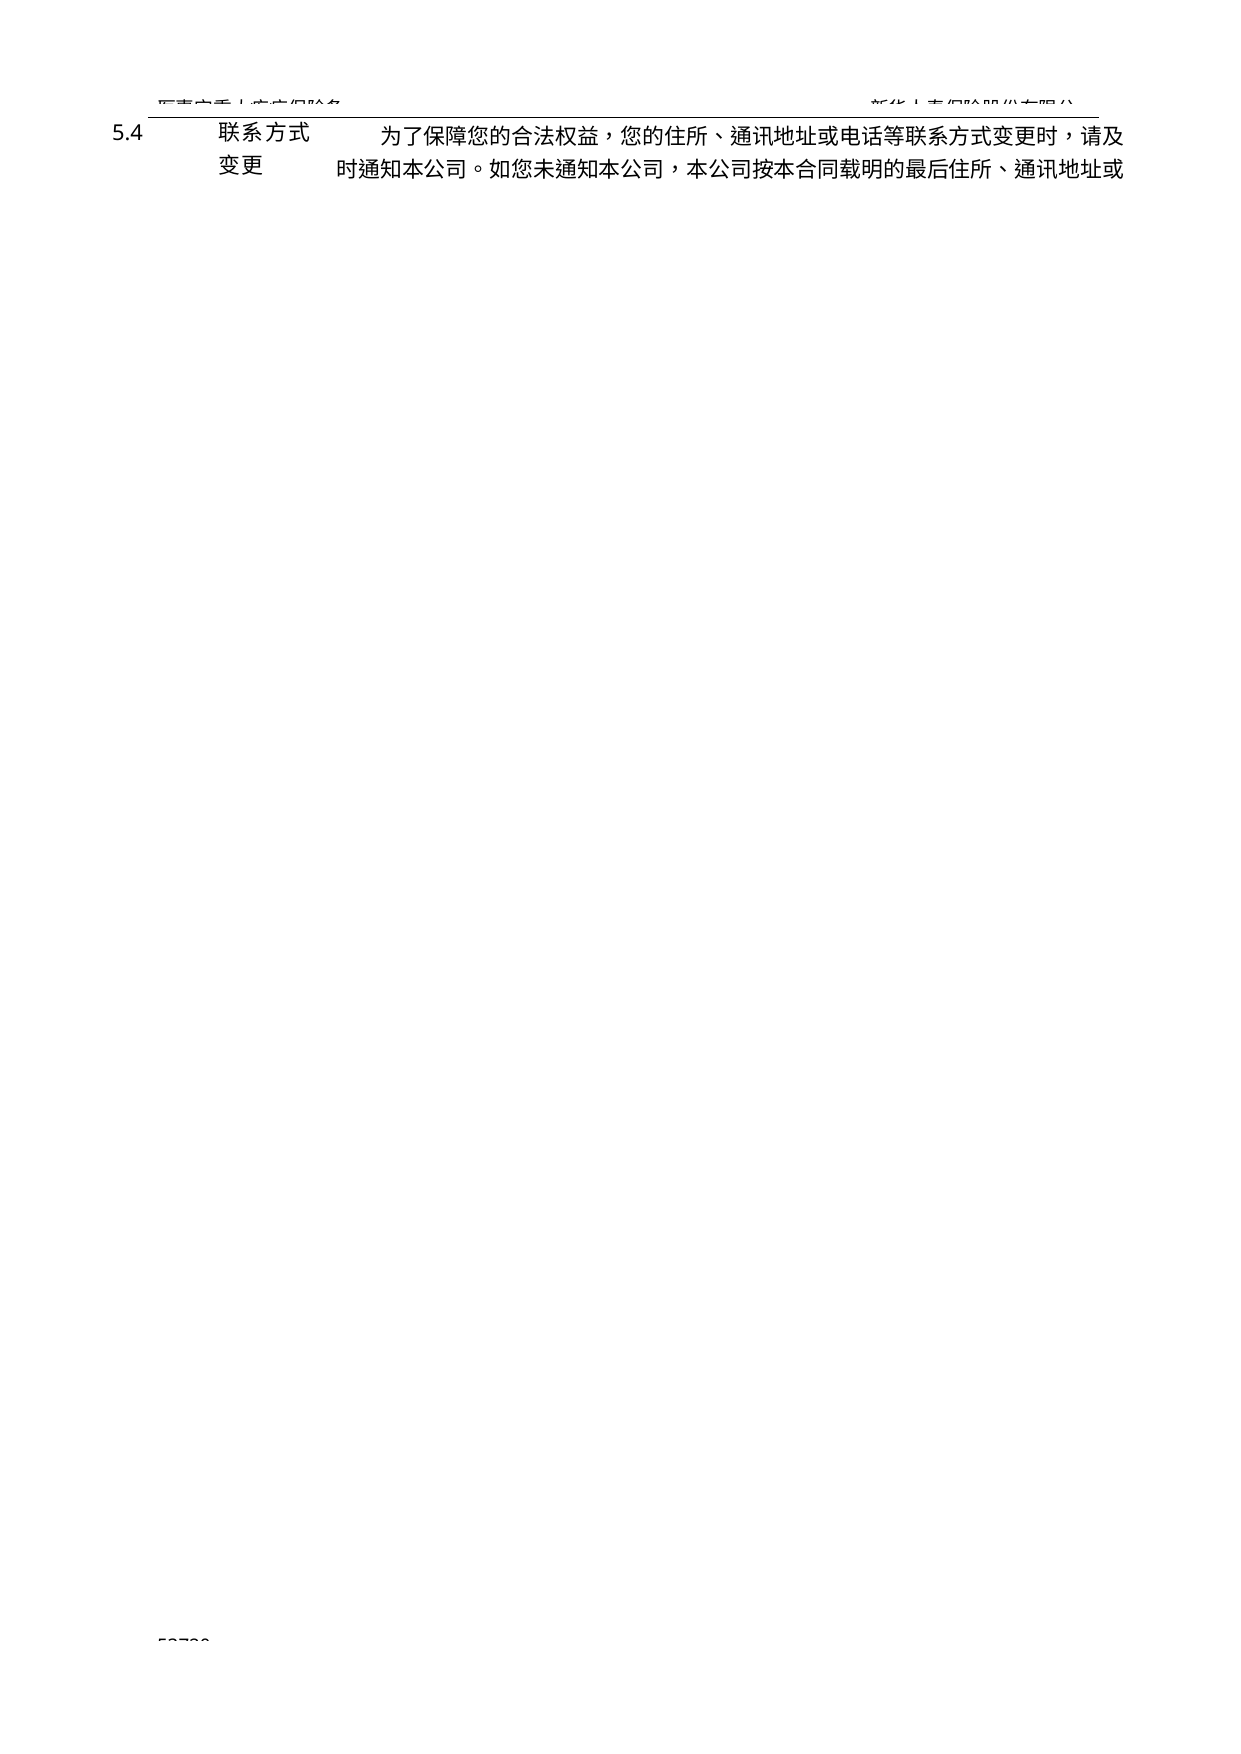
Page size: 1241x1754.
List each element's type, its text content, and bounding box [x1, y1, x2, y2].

text 为了保障您的合法权益，您的住所、通讯地址或电话等联系方式变更时，请及时通知本公司。如您未通知本公司，本公司按本合同载明的最后住所、通讯地址或 [336, 121, 1130, 184]
list 联系方式变更 [112, 117, 314, 180]
